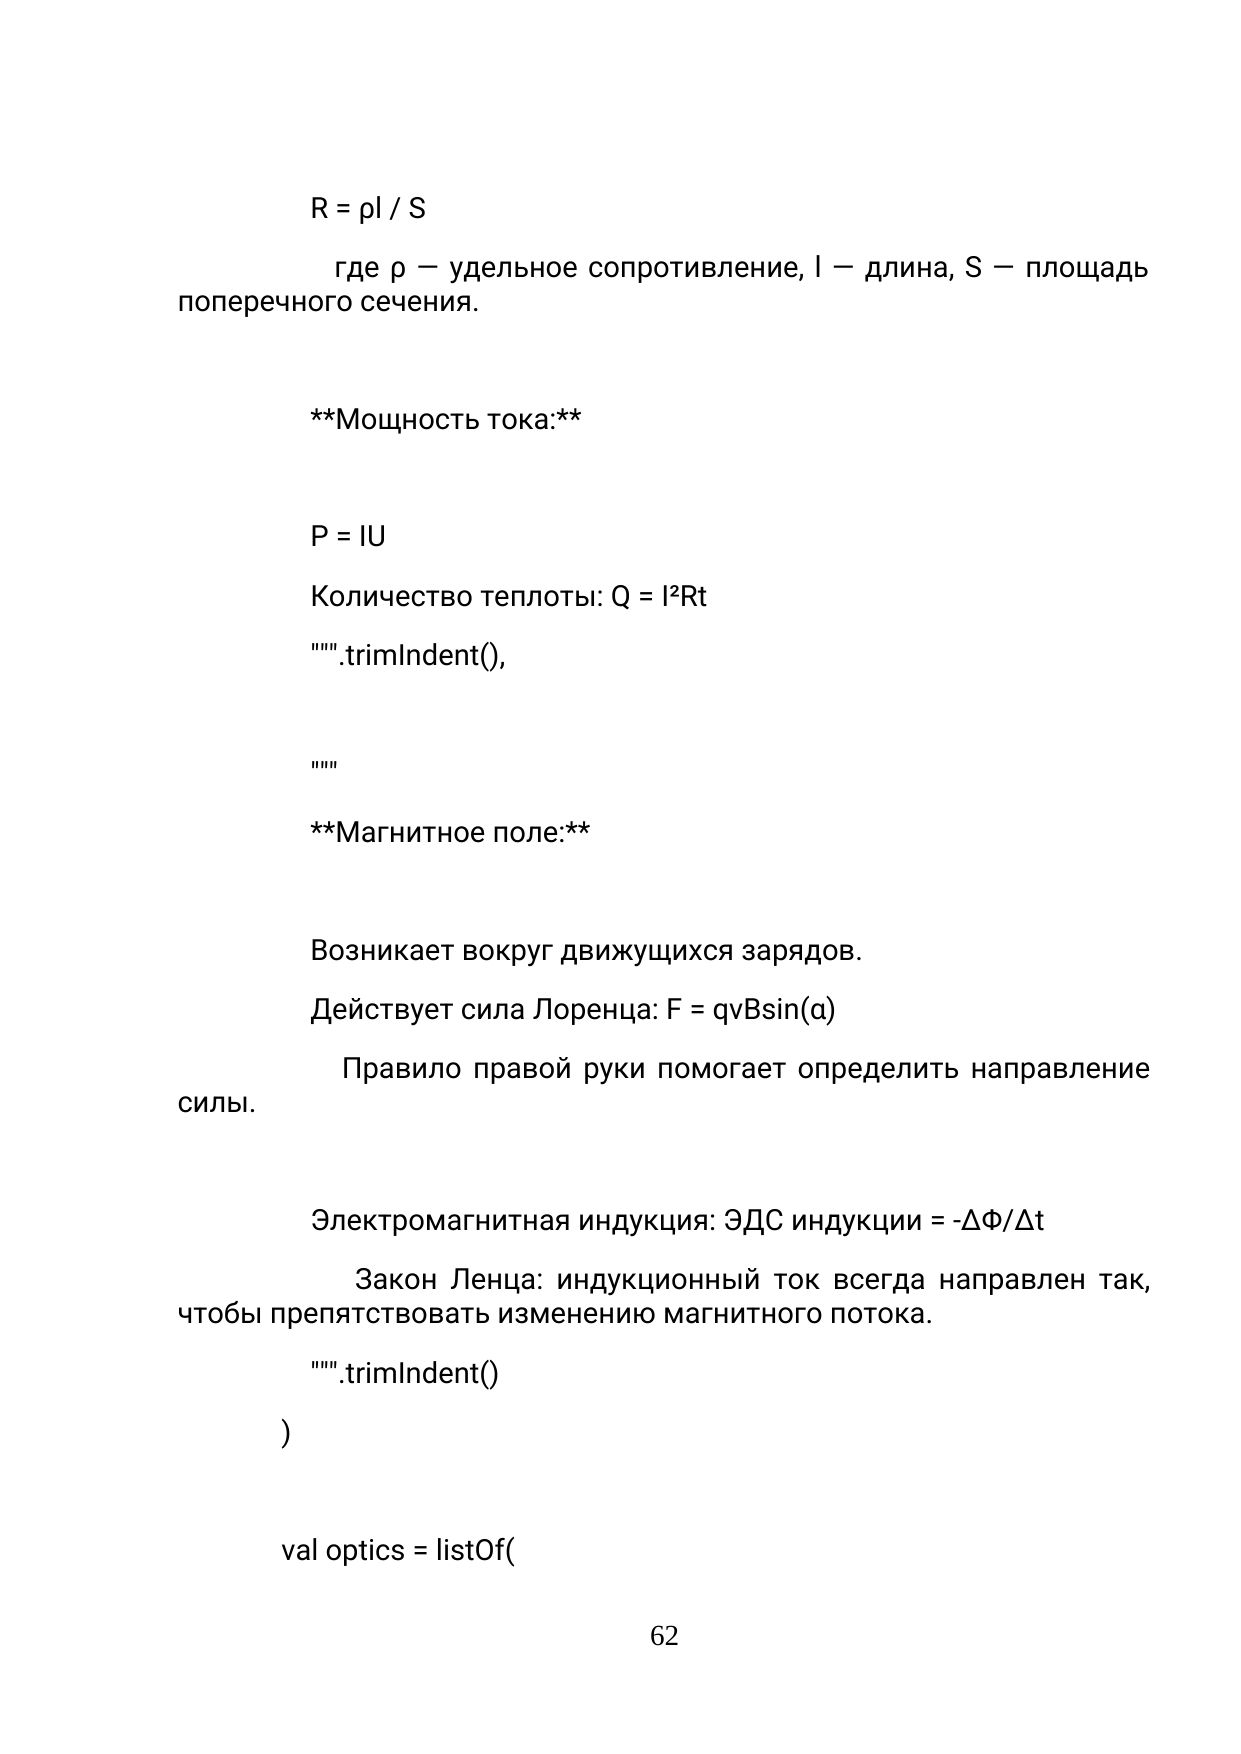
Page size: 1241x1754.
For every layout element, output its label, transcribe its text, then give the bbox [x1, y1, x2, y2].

text R = ρl / S [177, 191, 1151, 225]
text Закон Ленца: индукционный ток всегда направлен так, чтобы препятствовать изменению магнитного потока. [177, 1263, 1151, 1331]
text """.trimIndent(), [177, 638, 1151, 672]
text Действует сила Лоренца: F = qvBsin(α) [177, 992, 1151, 1027]
text Правило правой руки помогает определить направление силы. [177, 1052, 1151, 1120]
text Количество теплоты: Q = I²Rt [177, 579, 1151, 613]
text P = IU [177, 520, 1151, 554]
text Электромагнитная индукция: ЭДС индукции = -ΔΦ/Δt [177, 1203, 1151, 1238]
text """.trimIndent() [177, 1356, 1151, 1390]
text ) [177, 1415, 1151, 1449]
text **Магнитное поле:** [177, 816, 1151, 850]
text **Мощность тока:** [177, 402, 1151, 436]
text Возникает вокруг движущихся зарядов. [177, 933, 1151, 967]
text val optics = listOf( [177, 1533, 1151, 1568]
text где ρ — удельное сопротивление, l — длина, S — площадь поперечного сечения. [177, 250, 1151, 318]
text """ [177, 756, 1151, 791]
